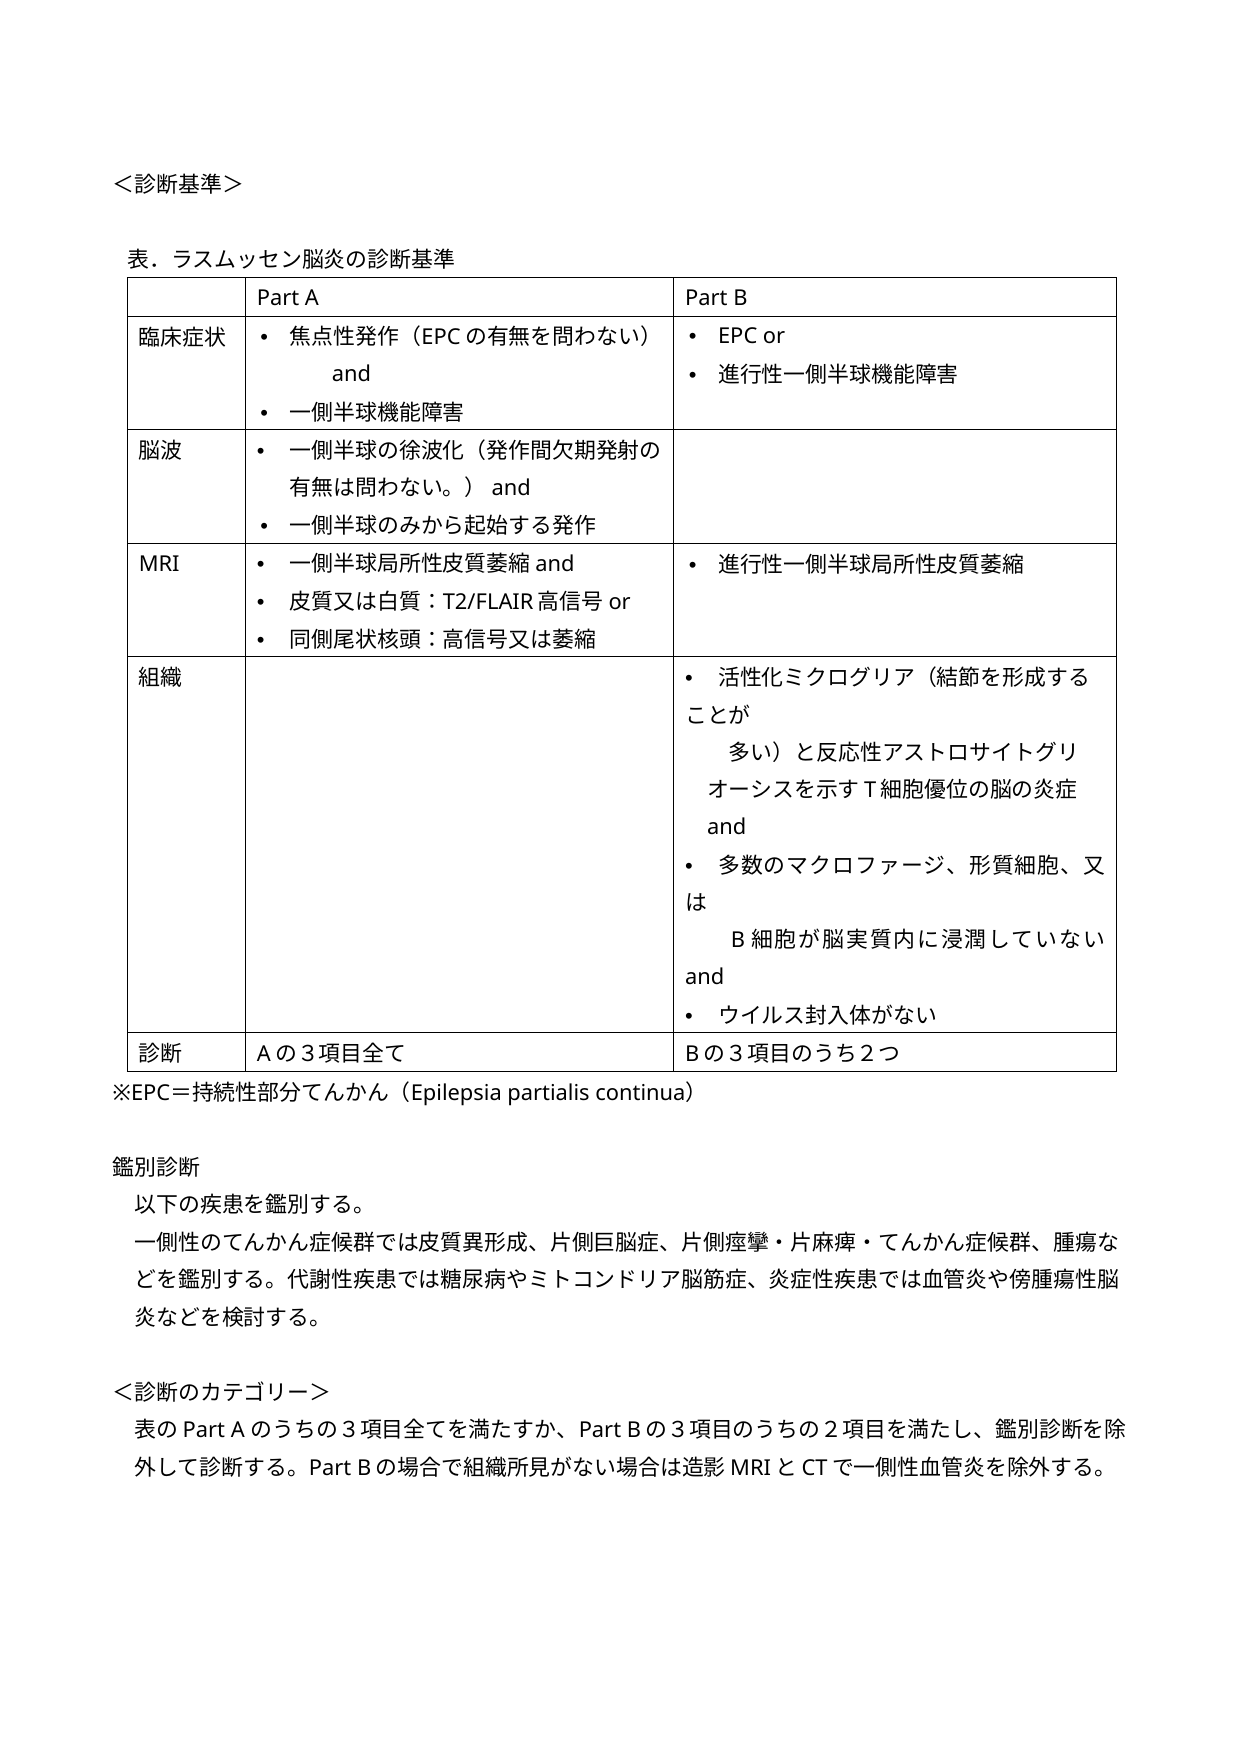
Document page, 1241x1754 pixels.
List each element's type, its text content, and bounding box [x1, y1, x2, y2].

table_header Part A [246, 278, 673, 316]
table_header [128, 278, 245, 316]
table_cell [246, 657, 673, 1032]
table_cell 進行性一側半球局所性皮質萎縮 [674, 544, 1116, 656]
table_cell 一側半球局所性皮質萎縮 and 皮質又は白質：T2/FLAIR高信号 or 同側尾状核頭：高信号又は萎縮 [246, 544, 673, 656]
table_cell 焦点性発作（EPCの有無を問わない） and 一側半球機能障害 [246, 317, 673, 429]
text 表のPart A のうちの３項目全てを満たすか、Part Bの３項目のうちの２項目を満たし、鑑別診断を除外して診断する。Part Bの場合で組織所見がない場合は造影MRIとCTで一側性血管炎を除外する。 [134, 1409, 1128, 1484]
table_cell 組織 [128, 657, 245, 1032]
table_cell [674, 430, 1116, 543]
table_cell 診断 [128, 1033, 245, 1071]
text ※EPC＝持続性部分てんかん（Epilepsia partialis continua） [112, 1072, 1128, 1109]
text ＜診断のカテゴリー＞ [112, 1372, 1128, 1409]
table_cell 脳波 [128, 430, 245, 543]
text 以下の疾患を鑑別する。 [134, 1184, 1128, 1222]
table_cell Aの３項目全て [246, 1033, 673, 1071]
table_cell 臨床症状 [128, 317, 245, 429]
table_cell 一側半球の徐波化（発作間欠期発射の有無は問わない。） and 一側半球のみから起始する発作 [246, 430, 673, 543]
text ＜診断基準＞ [112, 164, 1128, 202]
table_cell MRI [128, 544, 245, 656]
table_cell 活性化ミクログリア（結節を形成することが 多い）と反応性アストロサイトグリオーシスを示すT細胞優位の脳の炎症 and 多数のマクロファージ、形質細胞、又は B細胞が脳実質内に浸潤していない and ウイルス封入体がない [674, 657, 1116, 1032]
table_cell EPC or 進行性一側半球機能障害 [674, 317, 1116, 429]
text 鑑別診断 [112, 1147, 1128, 1184]
text 表．ラスムッセン脳炎の診断基準 [112, 239, 1128, 277]
text 一側性のてんかん症候群では皮質異形成、片側巨脳症、片側痙攣・片麻痺・てんかん症候群、腫瘍などを鑑別する。代謝性疾患では糖尿病やミトコンドリア脳筋症、炎症性疾患では血管炎や傍腫瘍性脳炎などを検討する。 [134, 1222, 1128, 1334]
table_header Part B [674, 278, 1116, 316]
table_cell Bの３項目のうち２つ [674, 1033, 1116, 1071]
